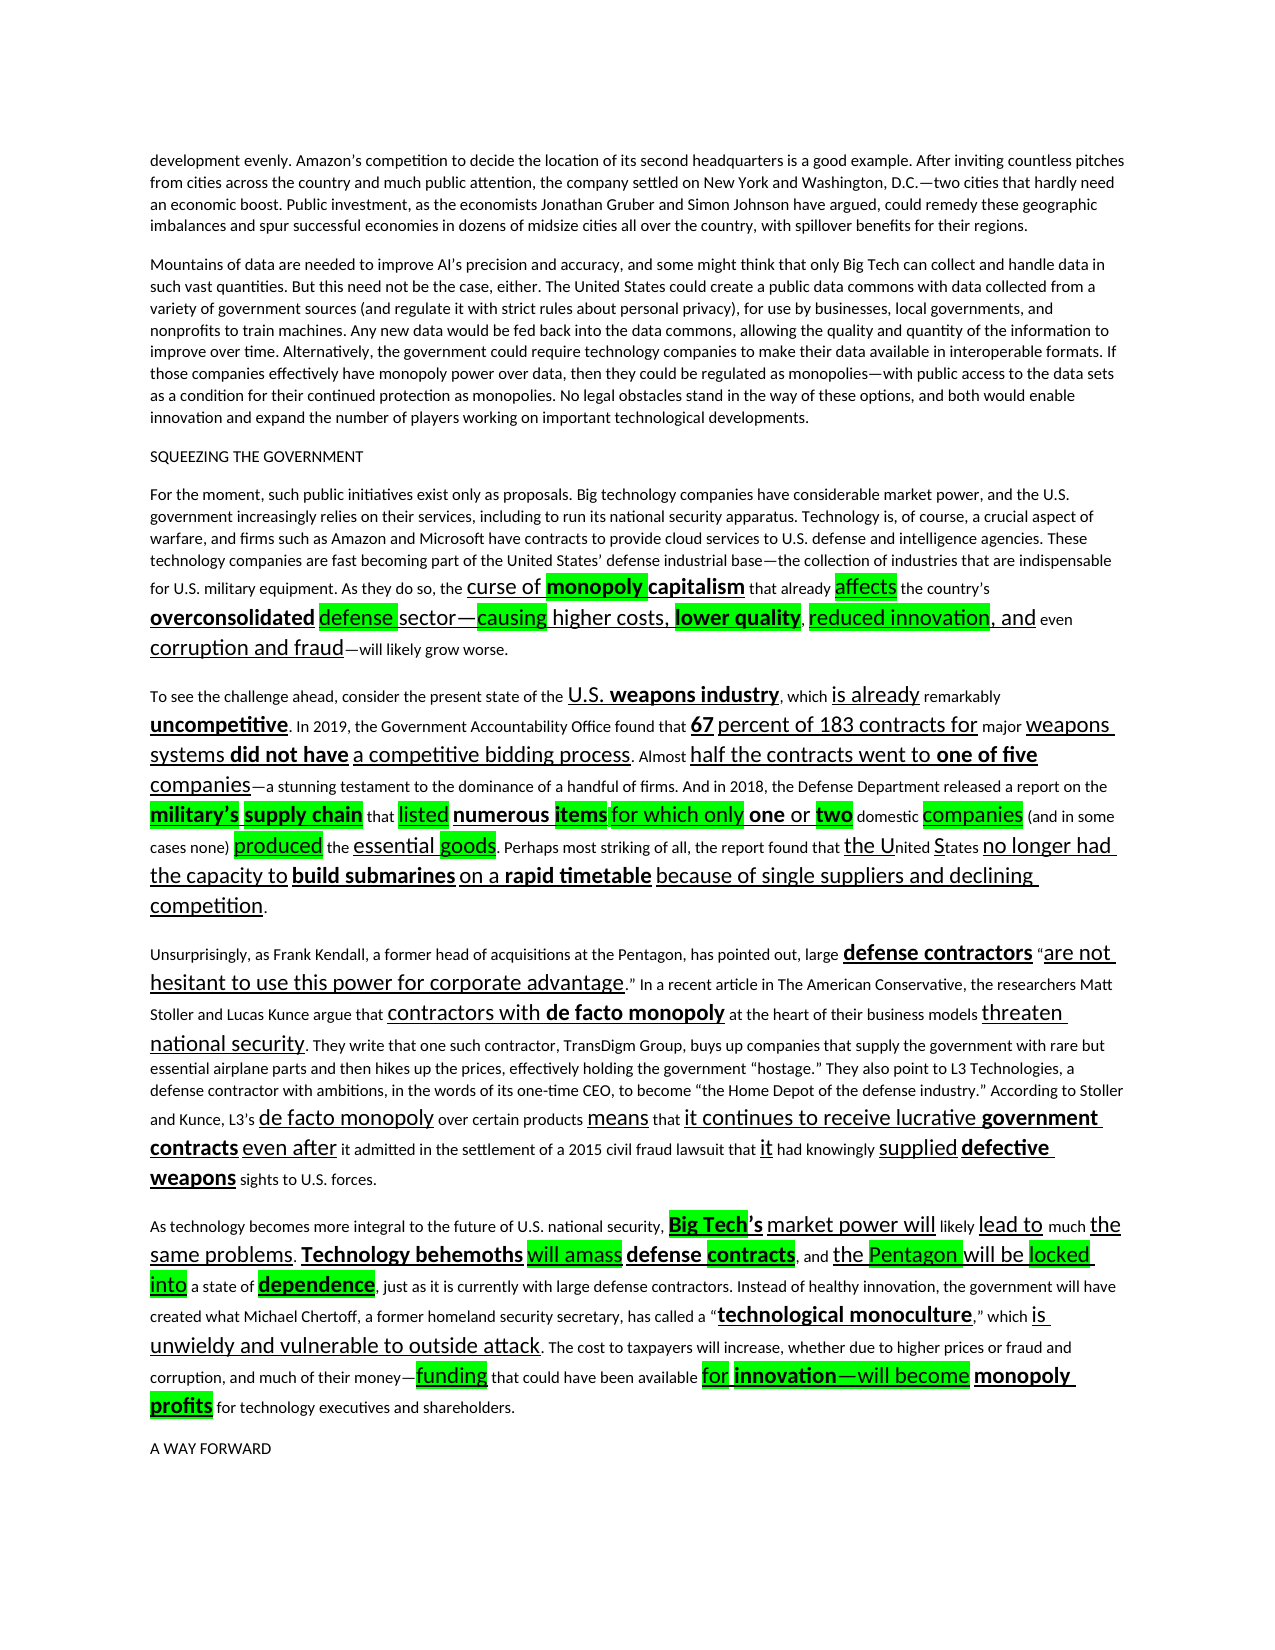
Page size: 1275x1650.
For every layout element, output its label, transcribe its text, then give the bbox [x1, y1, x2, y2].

text As technology becomes more integral to the future of U.S. national security, Big Tech’s market power will likely lead to much the same problems. Technology behemoths will amass defense contracts, and the Pentagon will be locked into a state of dependence, just as it is currently with large defense contractors. Instead of healthy innovation, the government will have created what Michael Chertoff, a former homeland security secretary, has called a “technological monoculture,” which is unwieldy and vulnerable to outside attack. The cost to taxpayers will increase, whether due to higher prices or fraud and corruption, and much of their money—funding that could have been available for innovation—will become monopoly profits for technology executives and shareholders. [150, 1210, 1125, 1419]
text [150, 150, 1125, 236]
text Mountains of data are needed to improve AI’s precision and accuracy, and some might think that only Big Tech can collect and handle data in such vast quantities. But this need not be the case, either. The United States could create a public data commons with data collected from a variety of government sources (and regulate it with strict rules about personal privacy), for use by businesses, local governments, and nonprofits to train machines. Any new data would be fed back into the data commons, allowing the quality and quantity of the information to improve over time. Alternatively, the government could require technology companies to make their data available in interoperable formats. If those companies effectively have monopoly power over data, then they could be regulated as monopolies—with public access to the data sets as a condition for their continued protection as monopolies. No legal obstacles stand in the way of these options, and both would enable innovation and expand the number of players working on important technological developments. [150, 254, 1125, 428]
text SQUEEZING THE GOVERNMENT [150, 446, 1125, 466]
text For the moment, such public initiatives exist only as proposals. Big technology companies have considerable market power, and the U.S. government increasingly relies on their services, including to run its national security apparatus. Technology is, of course, a crucial aspect of warfare, and firms such as Amazon and Microsoft have contracts to provide cloud services to U.S. defense and intelligence agencies. These technology companies are fast becoming part of the United States’ defense industrial base—the collection of industries that are indispensable for U.S. military equipment. As they do so, the curse of monopoly capitalism that already affects the country’s overconsolidated defense sector—causing higher costs, lower quality, reduced innovation, and even corruption and fraud—will likely grow worse. [150, 484, 1125, 661]
text To see the challenge ahead, consider the present state of the U.S. weapons industry, which is already remarkably uncompetitive. In 2019, the Government Accountability Office found that 67 percent of 183 contracts for major weapons systems did not have a competitive bidding process. Almost half the contracts went to one of five companies—a stunning testament to the dominance of a handful of firms. And in 2018, the Defense Department released a report on the military’s supply chain that listed numerous items for which only one or two domestic companies (and in some cases none) produced the essential goods. Perhaps most striking of all, the report found that the United States no longer had the capacity to build submarines on a rapid timetable because of single suppliers and declining competition. [150, 680, 1125, 919]
text A WAY FORWARD [150, 1438, 1125, 1458]
text Unsurprisingly, as Frank Kendall, a former head of acquisitions at the Pentagon, has pointed out, large defense contractors “are not hesitant to use this power for corporate advantage.” In a recent article in The American Conservative, the researchers Matt Stoller and Lucas Kunce argue that contractors with de facto monopoly at the heart of their business models threaten national security. They write that one such contractor, TransDigm Group, buys up companies that supply the government with rare but essential airplane parts and then hikes up the prices, effectively holding the government “hostage.” They also point to L3 Technologies, a defense contractor with ambitions, in the words of its one-time CEO, to become “the Home Depot of the defense industry.” According to Stoller and Kunce, L3’s de facto monopoly over certain products means that it continues to receive lucrative government contracts even after it admitted in the settlement of a 2015 civil fraud lawsuit that it had knowingly supplied defective weapons sights to U.S. forces. [150, 938, 1125, 1191]
